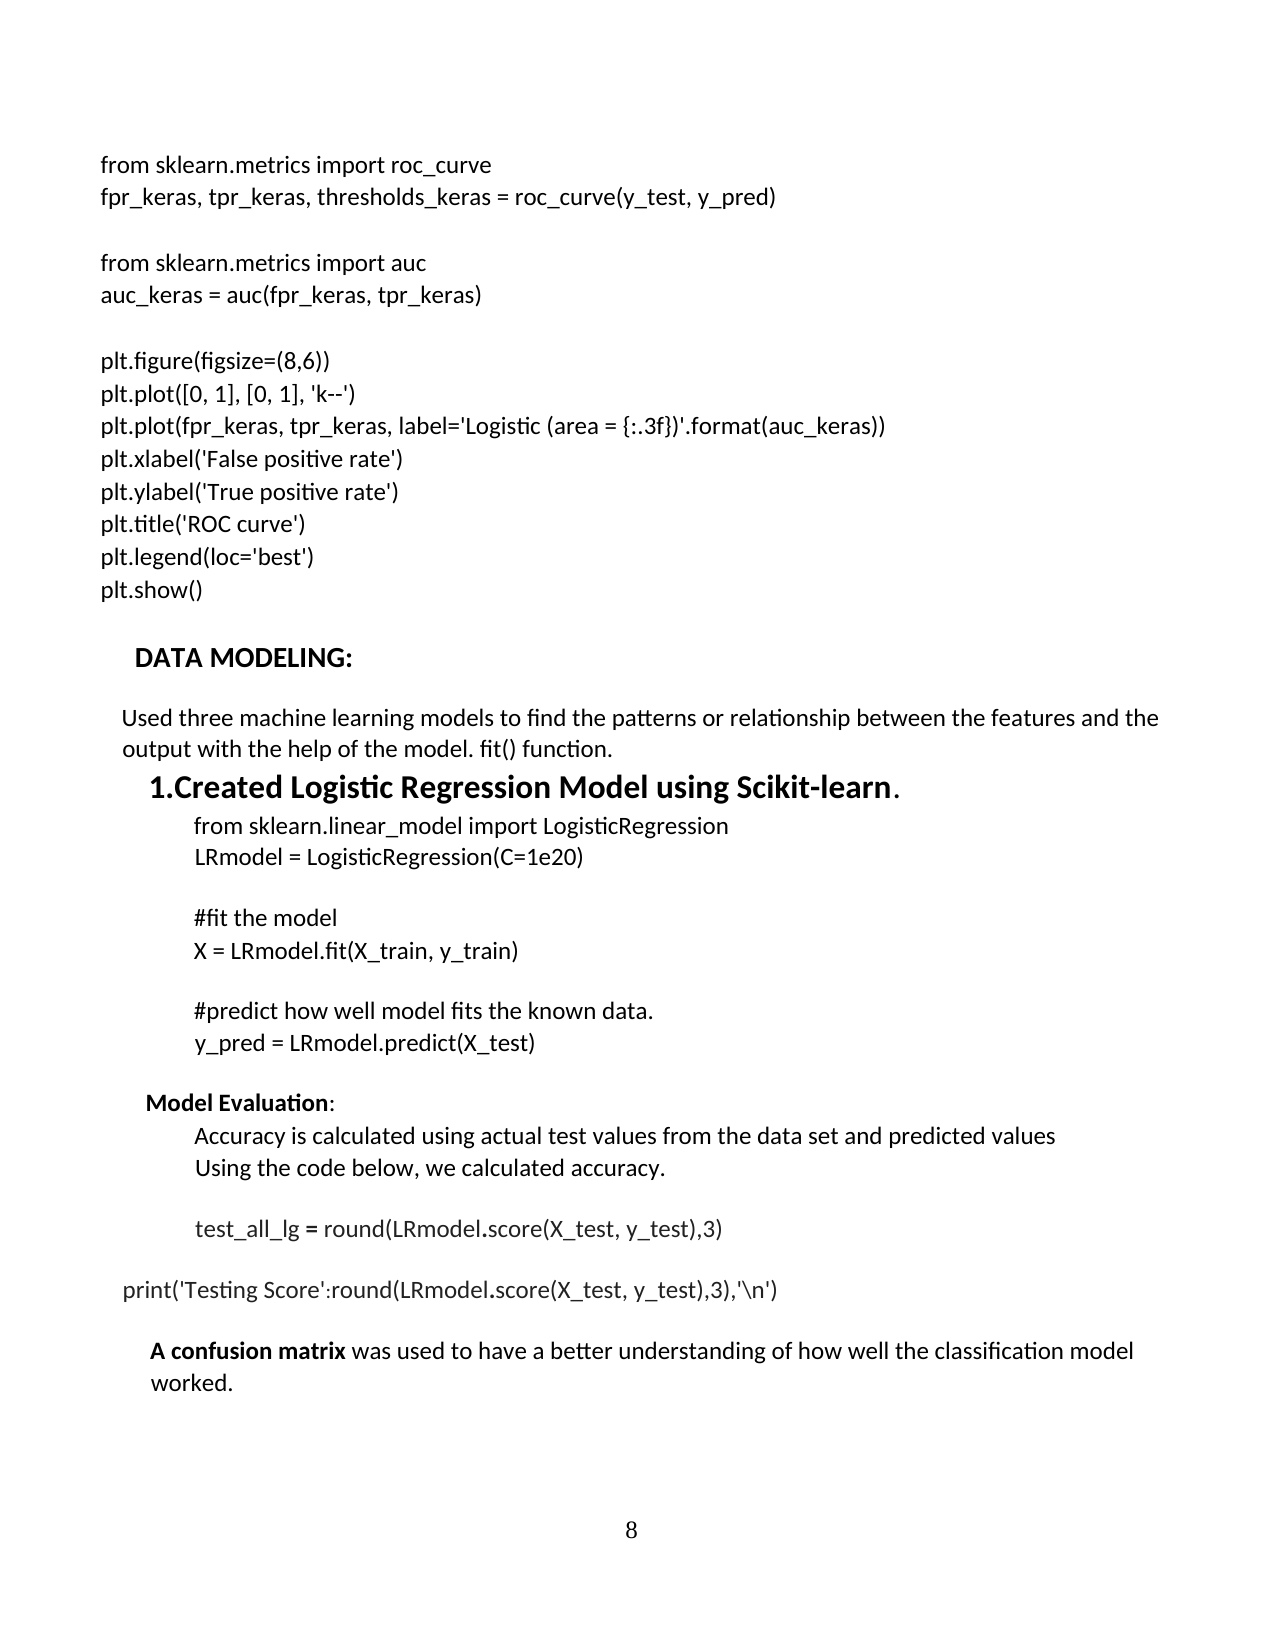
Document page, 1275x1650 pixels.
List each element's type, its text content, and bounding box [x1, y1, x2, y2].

text 1. Created Logistic Regression Model using Scikit-learn. [123, 766, 1204, 807]
text DATA MODELING: [121, 639, 1204, 675]
text from sklearn.linear_model import LogisticRegression LRmodel = LogisticRegression(C=1e20) [194, 810, 818, 872]
text Used three machine learning models to find the patterns or relationship between the features and the output with the help of the model. fit() function. [121, 702, 1204, 764]
text Model Evaluation: [123, 1088, 1204, 1118]
text fpr_keras, tpr_keras, thresholds_keras = roc_curve(y_test, y_pred) [100, 181, 1131, 212]
text from sklearn.metrics import roc_curve [100, 149, 1131, 179]
text auc_keras = auc(fpr_keras, tpr_keras) [100, 279, 1131, 310]
text Accuracy is calculated using actual test values from the data set and predicted values Using the code below, we calculated accuracy. [194, 1121, 1113, 1182]
text plt.show() [100, 574, 1131, 604]
text plt.title('ROC curve') [100, 508, 1131, 539]
text plt.legend(loc='best') [100, 541, 1131, 572]
text from sklearn.metrics import auc [100, 247, 1131, 277]
text plt.xlabel('False positive rate') [100, 443, 1131, 474]
text A confusion matrix was used to have a better understanding of how well the classification model worked. [150, 1335, 1204, 1397]
text X = LRmodel.fit(X_train, y_train) [194, 935, 1204, 965]
text test_all_lg = round(LRmodel.score(X_test, y_test),3) print('Testing Score':round(LRmodel.score(X_test, y_test),3),'\n') [121, 1213, 860, 1304]
text plt.plot(fpr_keras, tpr_keras, label='Logistic (area = {:.3f})'.format(auc_keras)) [100, 410, 1131, 441]
text plt.ylabel('True positive rate') [100, 476, 1131, 506]
text #predict how well model fits the known data. y_pred = LRmodel.predict(X_test) [194, 995, 725, 1057]
text plt.plot([0, 1], [0, 1], 'k--') [100, 378, 1131, 408]
text #fit the model [194, 902, 1204, 933]
text plt.figure(figsize=(8,6)) [100, 345, 1131, 376]
